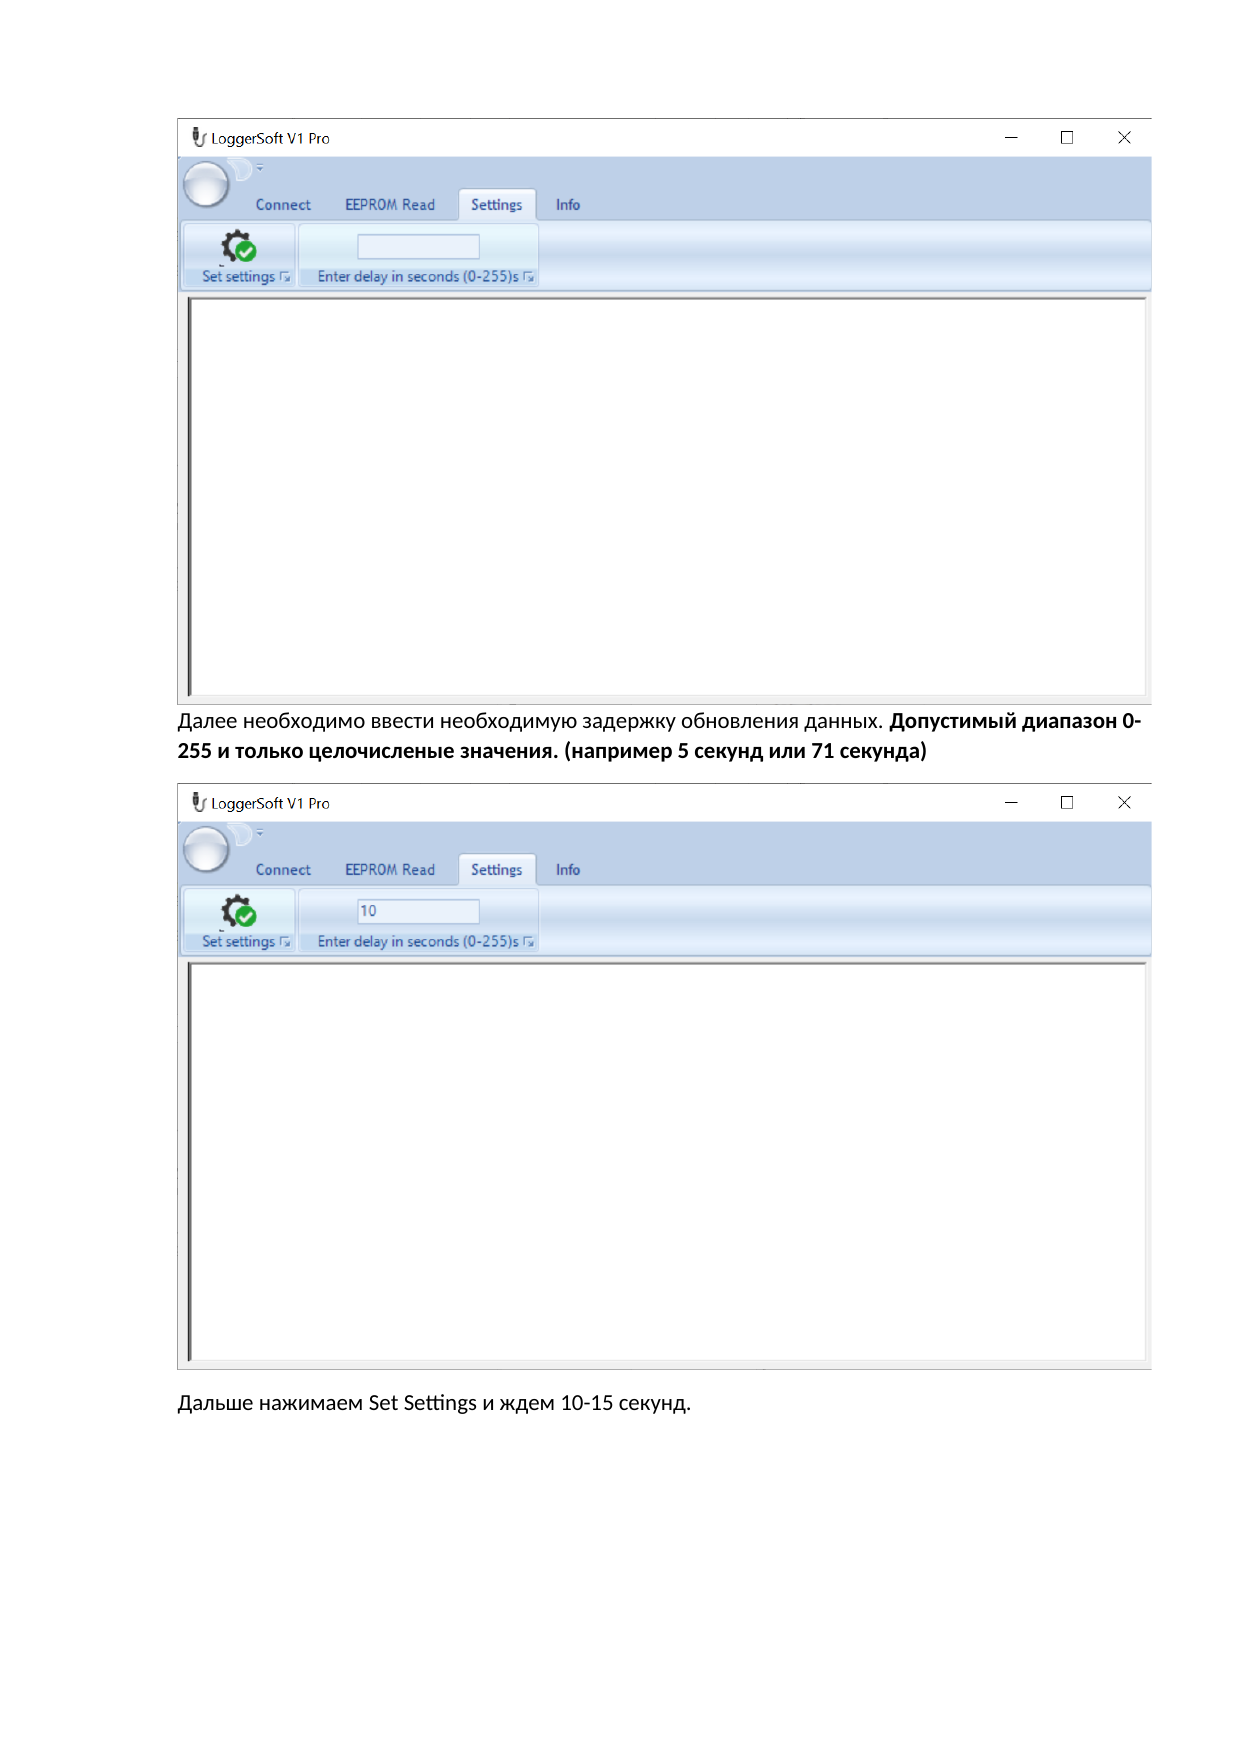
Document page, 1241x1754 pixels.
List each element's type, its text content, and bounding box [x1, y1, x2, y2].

text Далее необходимо ввести необходимую задержку обновления данных. Допустимый диапазон 0-255 и только целочисленые значения. (например 5 секунд или 71 секунда) [177, 705, 1152, 765]
picture [177, 783, 1152, 1370]
text Дальше нажимаем Set Settings и ждем 10-15 секунд. [177, 1388, 1152, 1417]
picture [177, 118, 1152, 705]
